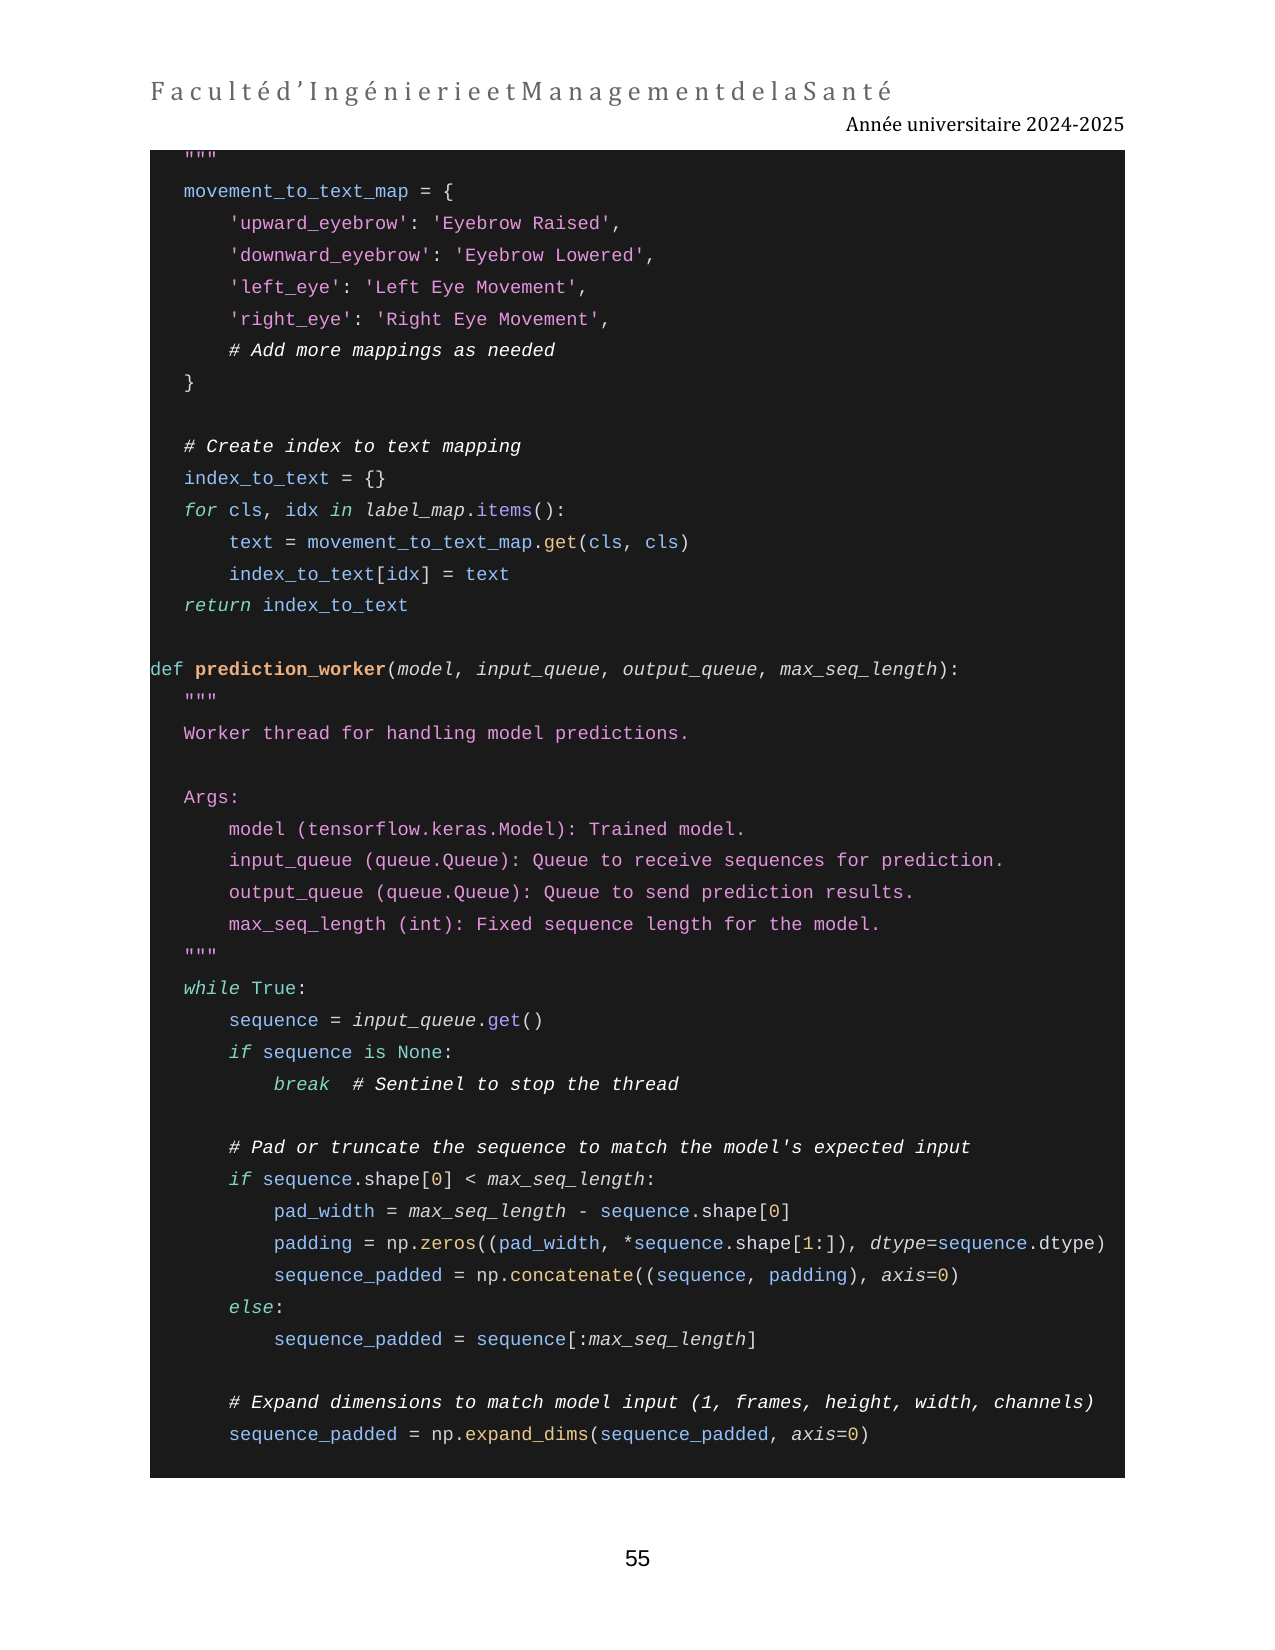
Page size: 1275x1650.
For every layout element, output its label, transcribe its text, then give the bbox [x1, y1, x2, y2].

text 'downward_eyebrow': 'Eyebrow Lowered', [150, 246, 1125, 267]
text """ [150, 947, 1125, 968]
text } [150, 373, 1125, 394]
text sequence_padded = np.expand_dims(sequence_padded, axis=0) [150, 1425, 1125, 1446]
text Worker thread for handling model predictions. [150, 724, 1125, 745]
text return index_to_text [150, 596, 1125, 617]
text else: [150, 1297, 1125, 1319]
text # Add more mappings as needed [150, 341, 1125, 362]
text sequence = input_queue.get() [150, 1011, 1125, 1032]
text model (tensorflow.keras.Model): Trained model. [150, 819, 1125, 841]
text # Create index to text mapping [150, 437, 1125, 458]
text sequence_padded = np.concatenate((sequence, padding), axis=0) [150, 1266, 1125, 1287]
text 'right_eye': 'Right Eye Movement', [150, 309, 1125, 331]
text for cls, idx in label_map.items(): [150, 501, 1125, 522]
text text = movement_to_text_map.get(cls, cls) [150, 532, 1125, 554]
text while True: [150, 979, 1125, 1000]
text # Expand dimensions to match model input (1, frames, height, width, channels) [150, 1393, 1125, 1414]
text movement_to_text_map = { [150, 182, 1125, 203]
text 'upward_eyebrow': 'Eyebrow Raised', [150, 214, 1125, 235]
text 'left_eye': 'Left Eye Movement', [150, 277, 1125, 299]
text if sequence is None: [150, 1042, 1125, 1064]
text input_queue (queue.Queue): Queue to receive sequences for prediction. [150, 851, 1125, 872]
text def prediction_worker(model, input_queue, output_queue, max_seq_length): [150, 660, 1125, 681]
text pad_width = max_seq_length - sequence.shape[0] [150, 1202, 1125, 1223]
text """ [150, 692, 1125, 713]
text padding = np.zeros((pad_width, *sequence.shape[1:]), dtype=sequence.dtype) [150, 1234, 1125, 1255]
text index_to_text = {} [150, 469, 1125, 490]
text sequence_padded = sequence[:max_seq_length] [150, 1329, 1125, 1351]
text break # Sentinel to stop the thread [150, 1074, 1125, 1096]
text index_to_text[idx] = text [150, 564, 1125, 586]
text if sequence.shape[0] < max_seq_length: [150, 1170, 1125, 1191]
text max_seq_length (int): Fixed sequence length for the model. [150, 915, 1125, 936]
text Args: [150, 787, 1125, 809]
text """ [150, 150, 1125, 171]
text # Pad or truncate the sequence to match the model's expected input [150, 1138, 1125, 1159]
text output_queue (queue.Queue): Queue to send prediction results. [150, 883, 1125, 904]
